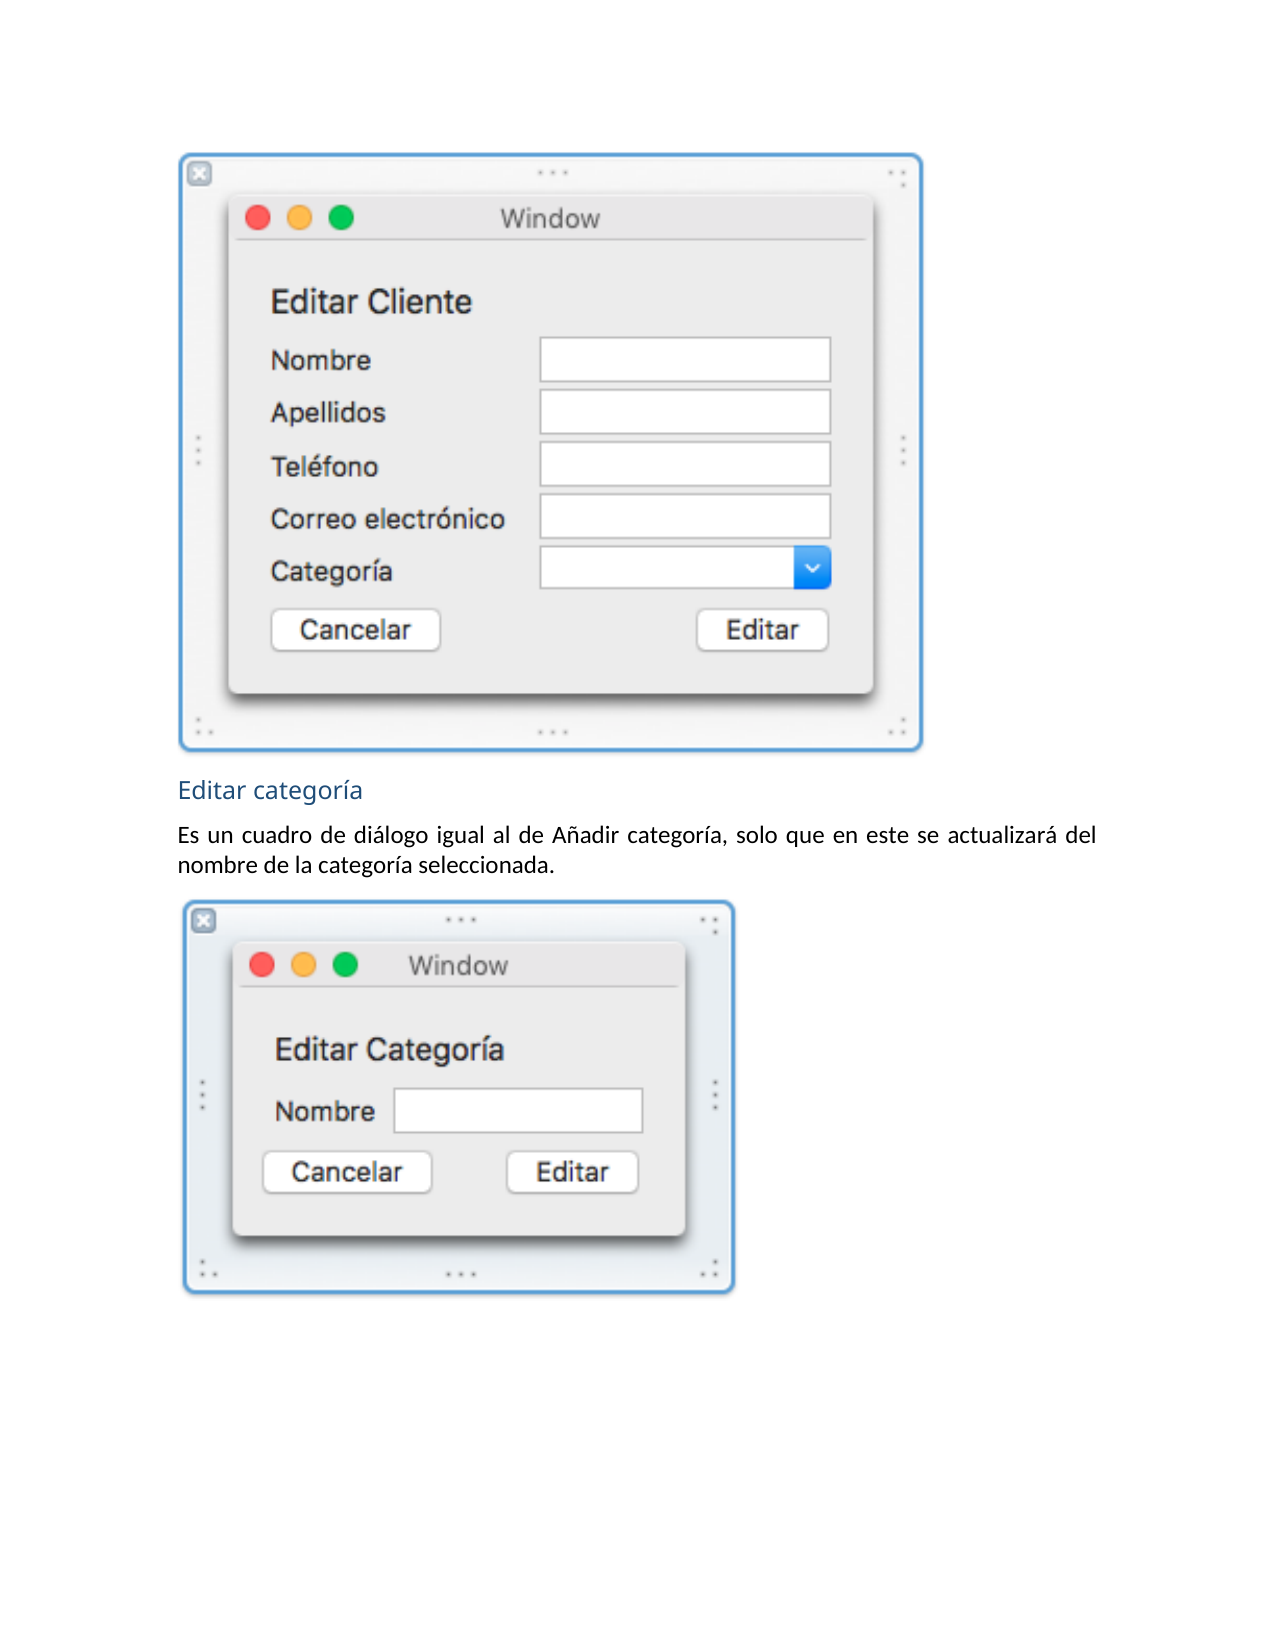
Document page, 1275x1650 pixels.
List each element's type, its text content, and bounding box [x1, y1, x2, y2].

subtitle Editar categoría [177, 773, 1098, 807]
picture [177, 147, 930, 761]
picture [177, 892, 742, 1301]
text Es un cuadro de diálogo igual al de Añadir categoría, solo que en este se actualizará del nombre de la categoría seleccionada. [177, 819, 1098, 880]
